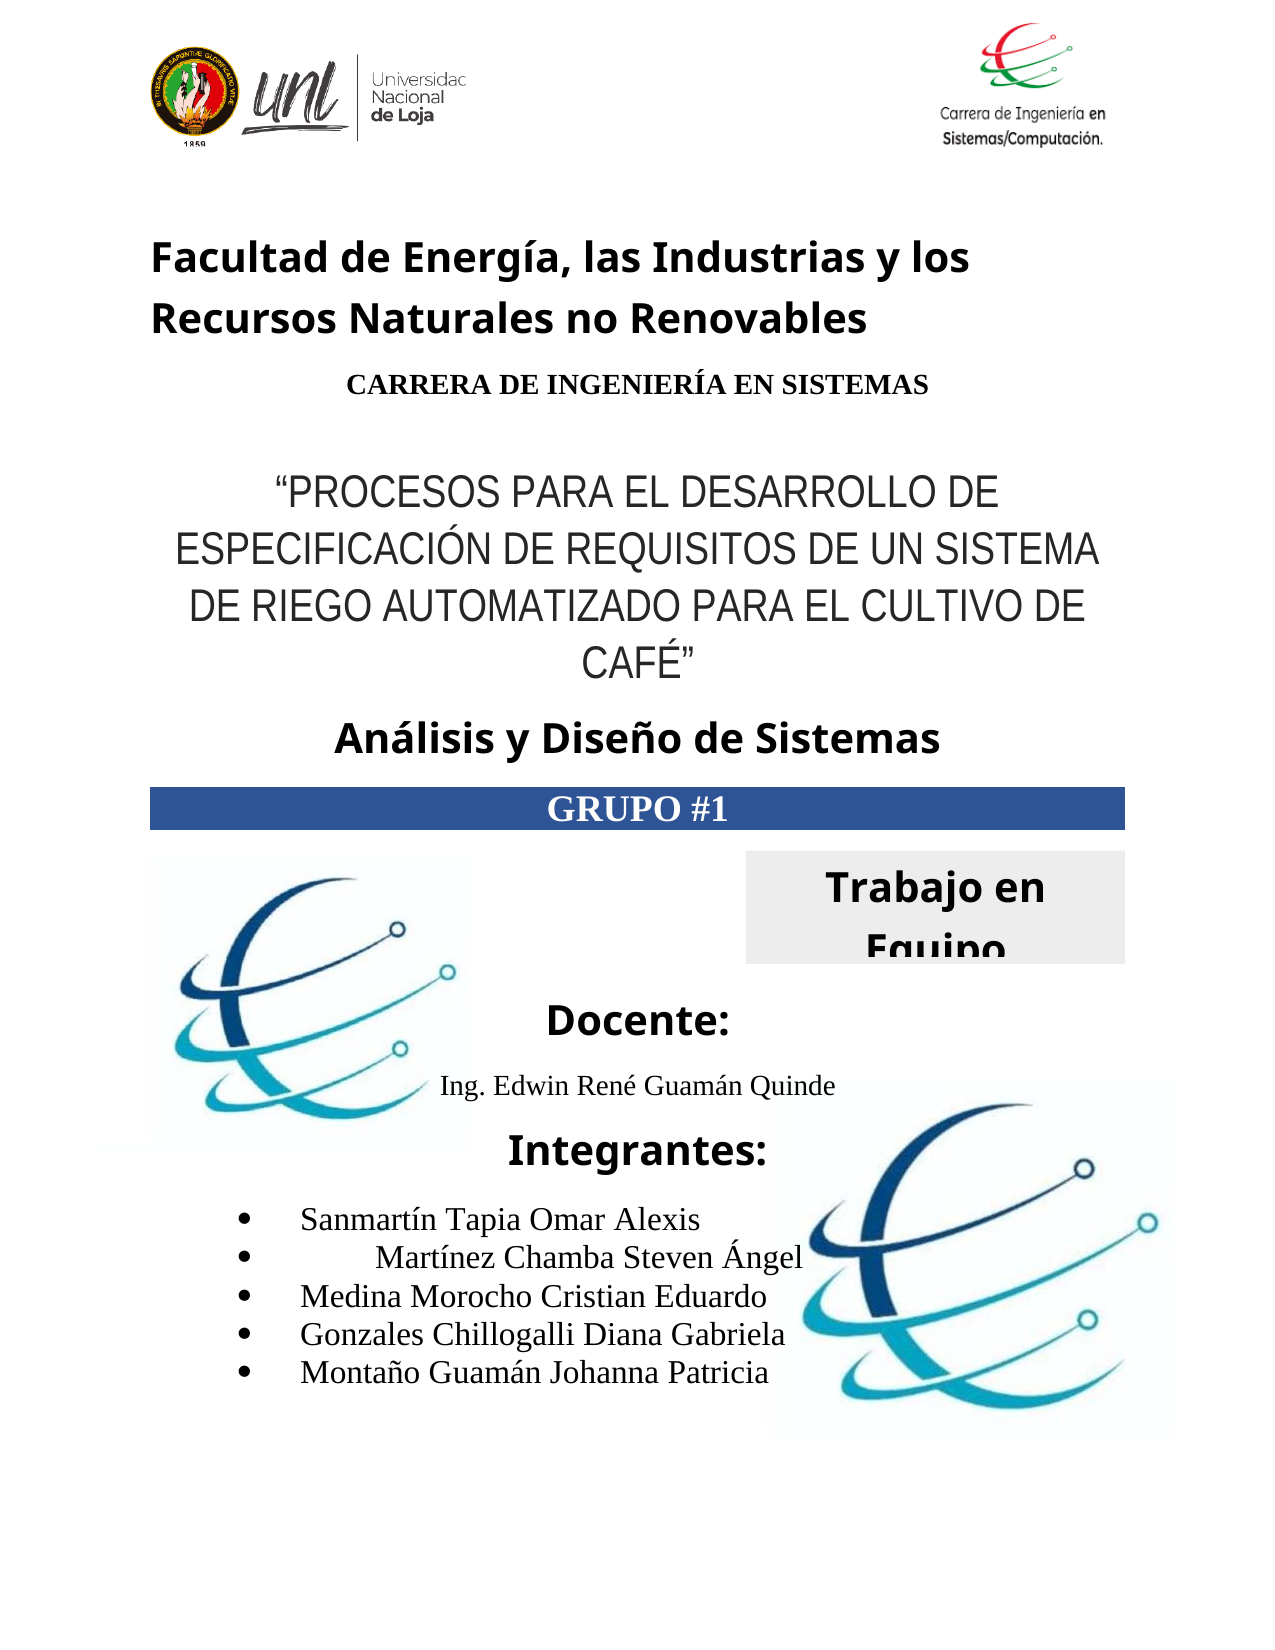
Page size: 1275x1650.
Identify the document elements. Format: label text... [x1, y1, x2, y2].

picture [150, 46, 466, 147]
text CARRERA DE INGENIERÍA EN SISTEMAS [150, 367, 1125, 401]
text Ing. Edwin René Guamán Quinde [150, 1068, 1125, 1102]
list Medina Morocho Cristian Eduardo [194, 1276, 1125, 1314]
list Sanmartín Tapia Omar Alexis [194, 1199, 1125, 1237]
picture [937, 18, 1125, 149]
text Integrantes: [150, 1121, 1125, 1178]
list Martínez Chamba Steven Ángel [239, 1237, 1125, 1276]
text Análisis y Diseño de Sistemas [150, 709, 1125, 766]
picture [761, 1070, 1199, 1442]
text “PROCESOS PARA EL DESARROLLO DE ESPECIFICACIÓN DE REQUISITOS DE UN SISTEMA DE RIEGO AUTOMATIZADO PARA EL CULTIVO DE CAFÉ” [150, 465, 1125, 688]
list Montaño Guamán Johanna Patricia [194, 1352, 1125, 1391]
list Gonzales Chillogalli Diana Gabriela [194, 1314, 1125, 1352]
text Docente: [150, 991, 1125, 1047]
text GRUPO #1 [150, 787, 1125, 830]
text Facultad de Energía, las Industrias y los Recursos Naturales no Renovables [150, 228, 1125, 346]
picture [96, 851, 471, 1152]
